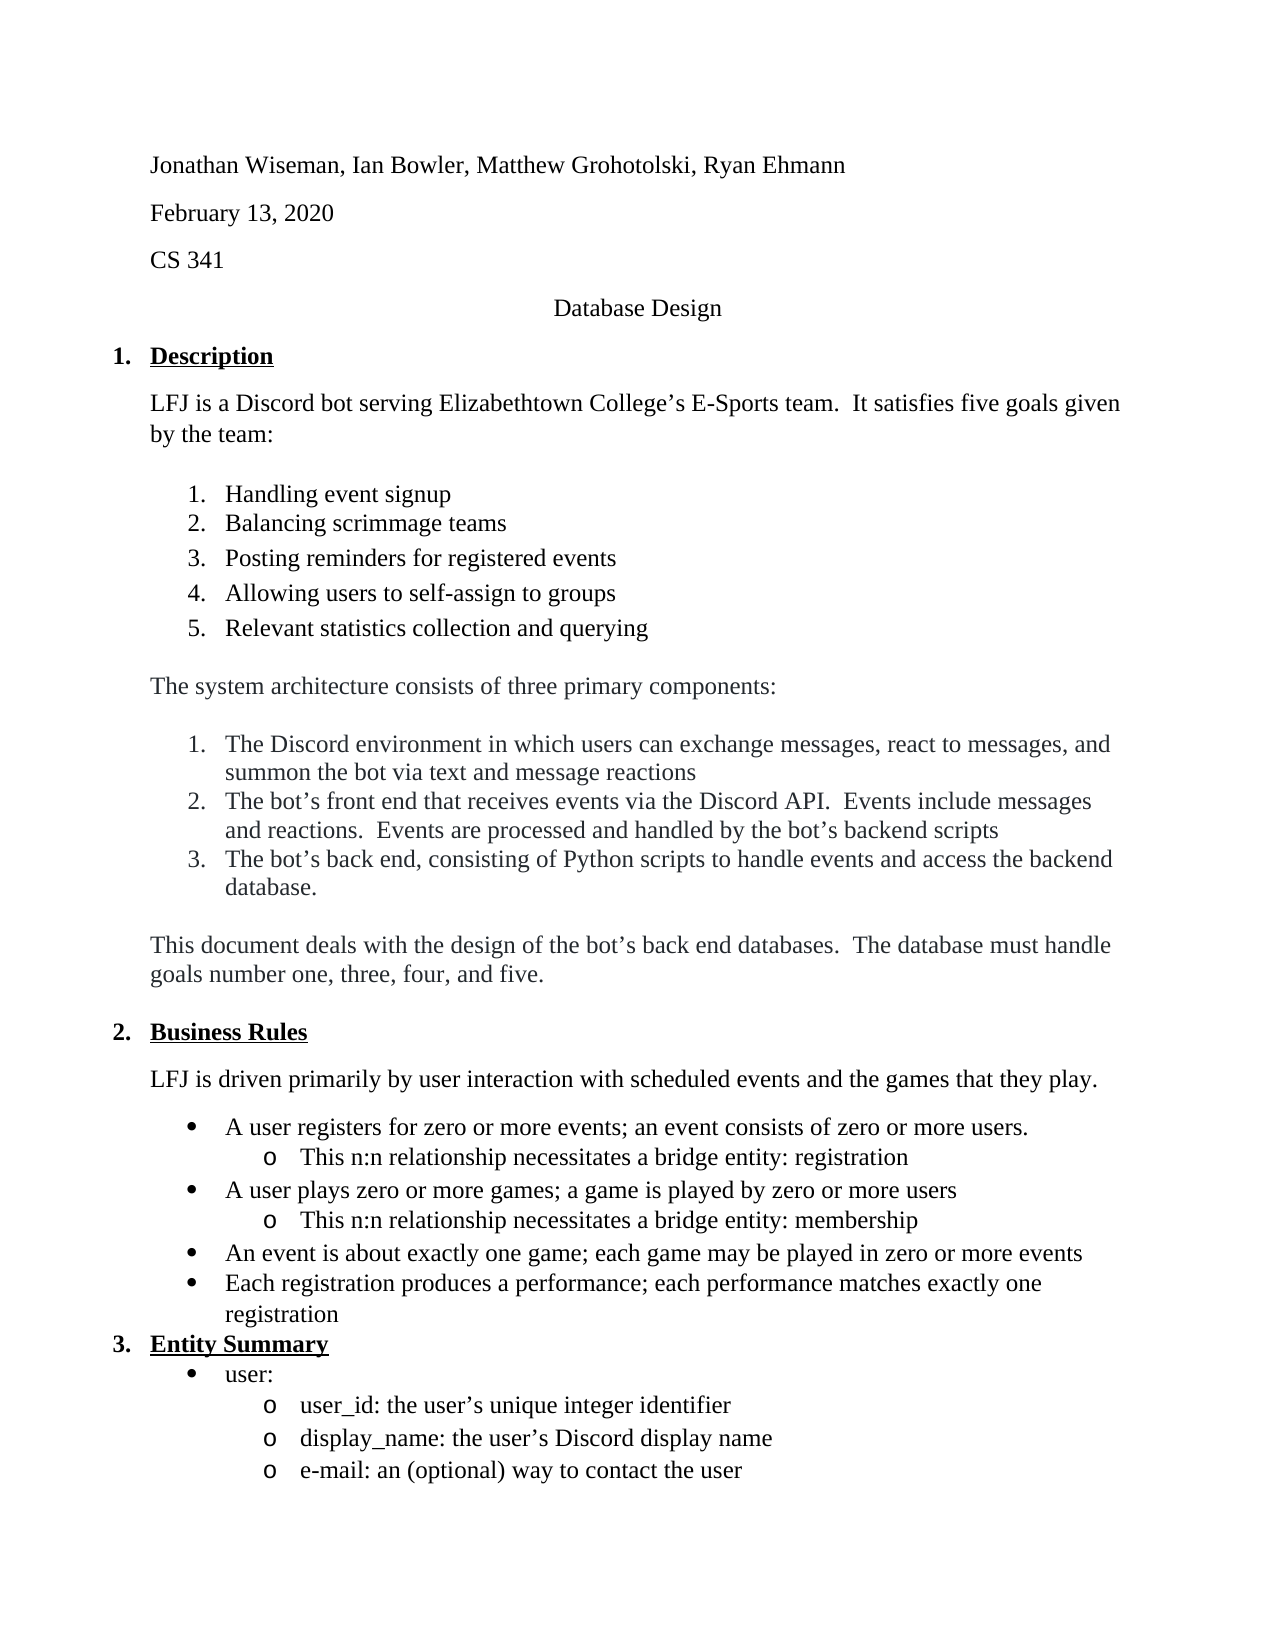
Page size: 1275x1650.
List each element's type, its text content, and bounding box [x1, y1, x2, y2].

text LFJ is driven primarily by user interaction with scheduled events and the games that they play. [150, 1064, 1125, 1093]
list This n:n relationship necessitates a bridge entity: membership [262, 1205, 1125, 1236]
text Jonathan Wiseman, Ian Bowler, Matthew Grohotolski, Ryan Ehmann [150, 150, 1125, 179]
list The Discord environment in which users can exchange messages, react to messages, and summon the bot via text and message reactions [187, 729, 1125, 786]
list The bot’s back end, consisting of Python scripts to handle events and access the backend database. [187, 844, 1125, 901]
list Posting reminders for registered events [187, 543, 1125, 572]
list Balancing scrimmage teams [187, 508, 1125, 537]
text CS 341 [150, 245, 1125, 274]
list Entity Summary [112, 1329, 1125, 1358]
text The system architecture consists of three primary components: [150, 671, 1125, 699]
list This n:n relationship necessitates a bridge entity: registration [262, 1142, 1125, 1173]
text LFJ is a Discord bot serving Elizabethtown College’s E-Sports team. It satisfies five goals given by the team: [150, 388, 1125, 448]
list user_id: the user’s unique integer identifier [262, 1390, 1125, 1421]
text This document deals with the design of the bot’s back end databases. The database must handle goals number one, three, four, and five. [150, 930, 1125, 988]
list An event is about exactly one game; each game may be played in zero or more events [187, 1238, 1125, 1267]
list A user plays zero or more games; a game is played by zero or more users [187, 1175, 1125, 1204]
text February 13, 2020 [150, 198, 1125, 226]
list Relevant statistics collection and querying [187, 613, 1125, 642]
list A user registers for zero or more events; an event consists of zero or more users. [187, 1112, 1125, 1141]
text Database Design [150, 293, 1125, 322]
list Business Rules [112, 1017, 1125, 1046]
list user: [187, 1359, 1125, 1388]
list Description [112, 341, 1125, 369]
list Allowing users to self-assign to groups [187, 578, 1125, 607]
list Handling event signup [187, 479, 1125, 508]
list display_name: the user’s Discord display name [262, 1423, 1125, 1453]
list Each registration produces a performance; each performance matches exactly one registration [187, 1268, 1125, 1327]
list The bot’s front end that receives events via the Discord API. Events include messages and reactions. Events are processed and handled by the bot’s backend scripts [187, 786, 1125, 844]
list e-mail: an (optional) way to contact the user [262, 1455, 1125, 1486]
